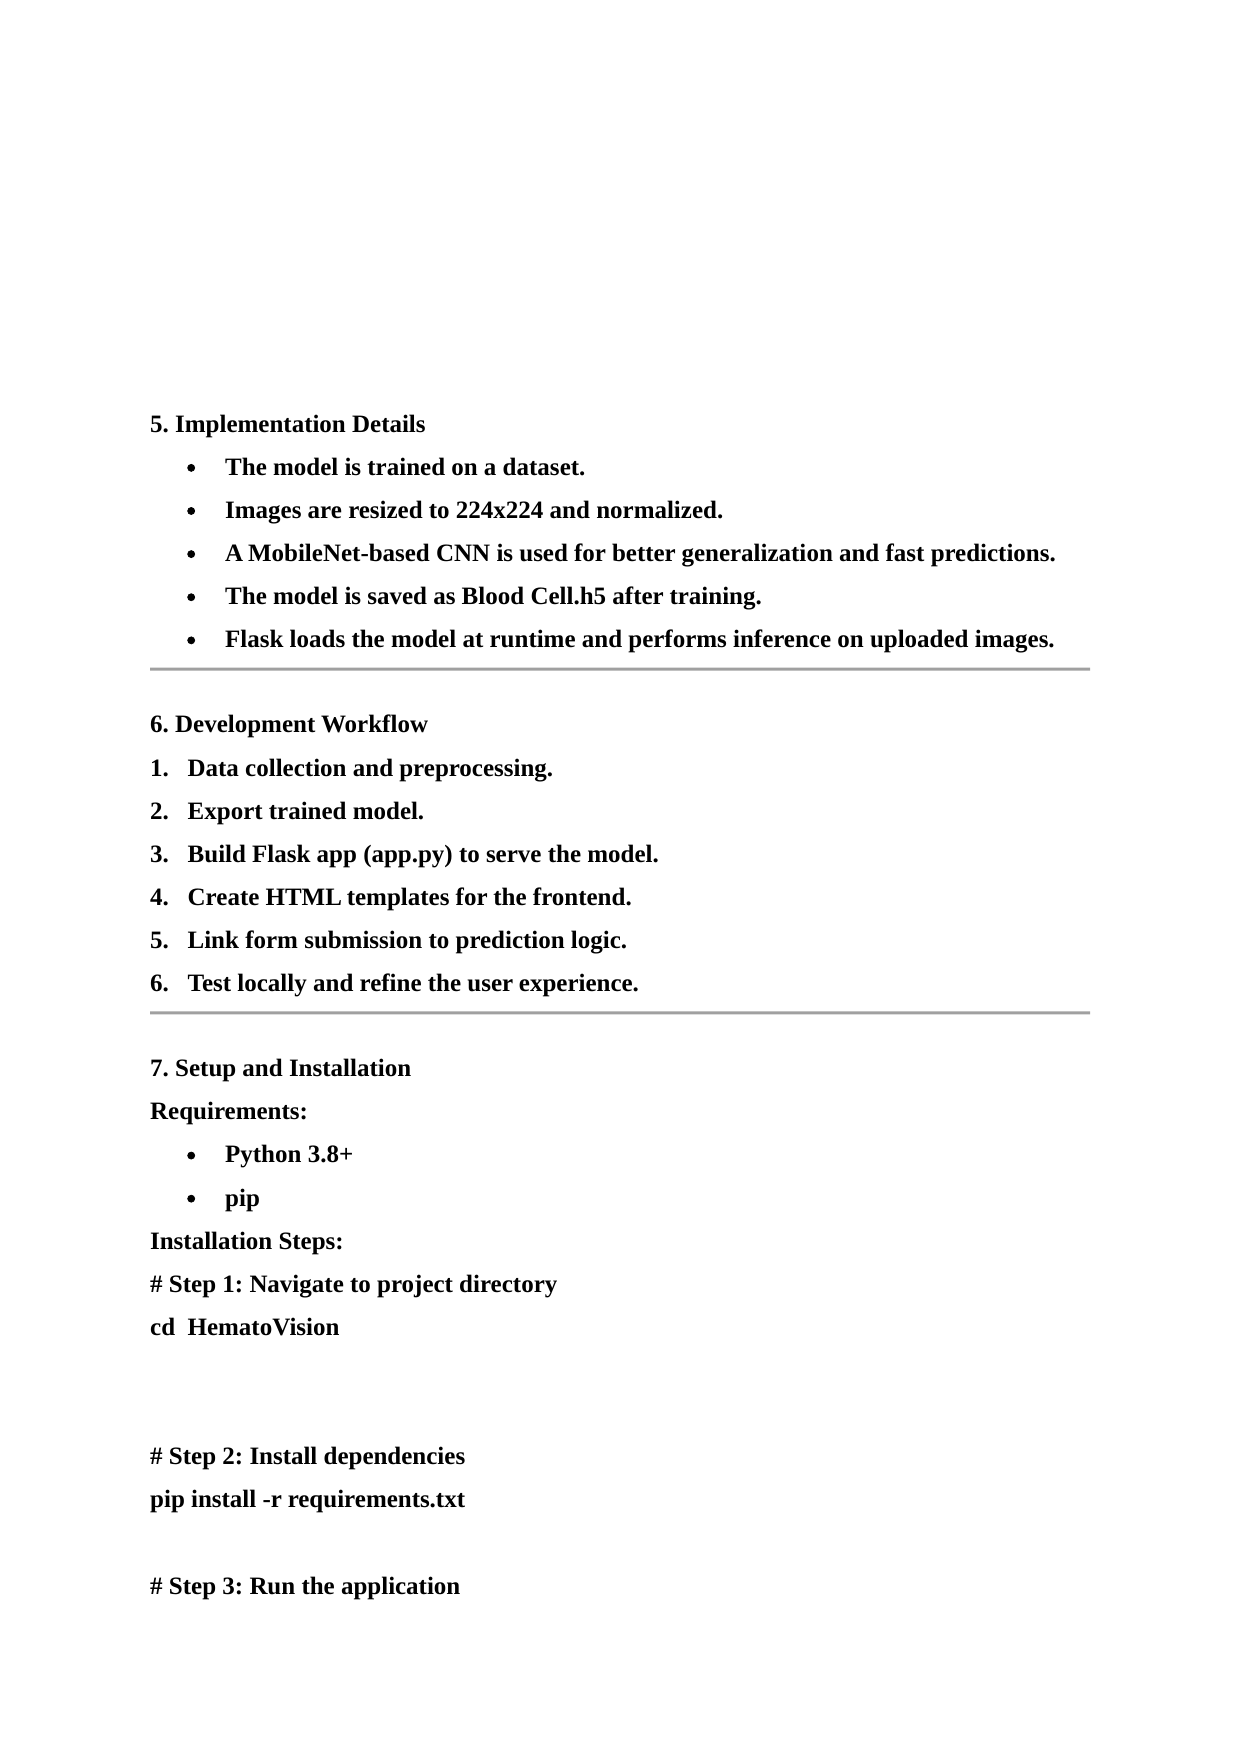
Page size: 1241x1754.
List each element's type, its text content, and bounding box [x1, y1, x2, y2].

list Images are resized to 224x224 and normalized. [187, 495, 1090, 524]
text # Step 2: Install dependencies [150, 1441, 1090, 1470]
list Create HTML templates for the frontend. [150, 882, 1090, 911]
text Requirements: [150, 1096, 1090, 1125]
text # Step 1: Navigate to project directory [150, 1269, 1090, 1298]
list The model is saved as Blood Cell.h5 after training. [187, 581, 1090, 610]
text 5. Implementation Details [150, 409, 1090, 437]
text 7. Setup and Installation [150, 1053, 1090, 1082]
text cd HematoVision [150, 1312, 1090, 1341]
list Data collection and preprocessing. [150, 753, 1090, 781]
list Build Flask app (app.py) to serve the model. [150, 839, 1090, 868]
list Test locally and refine the user experience. [150, 968, 1090, 997]
text Installation Steps: [150, 1226, 1090, 1254]
text # Step 3: Run the application [150, 1571, 1090, 1599]
list pip [187, 1183, 1090, 1211]
list Flask loads the model at runtime and performs inference on uploaded images. [187, 624, 1090, 653]
text 6. Development Workflow [150, 709, 1090, 738]
list Python 3.8+ [187, 1139, 1090, 1168]
list Link form submission to prediction logic. [150, 925, 1090, 954]
list A MobileNet-based CNN is used for better generalization and fast predictions. [187, 538, 1090, 567]
list The model is trained on a dataset. [187, 452, 1090, 481]
text pip install -r requirements.txt [150, 1484, 1090, 1513]
list Export trained model. [150, 796, 1090, 824]
